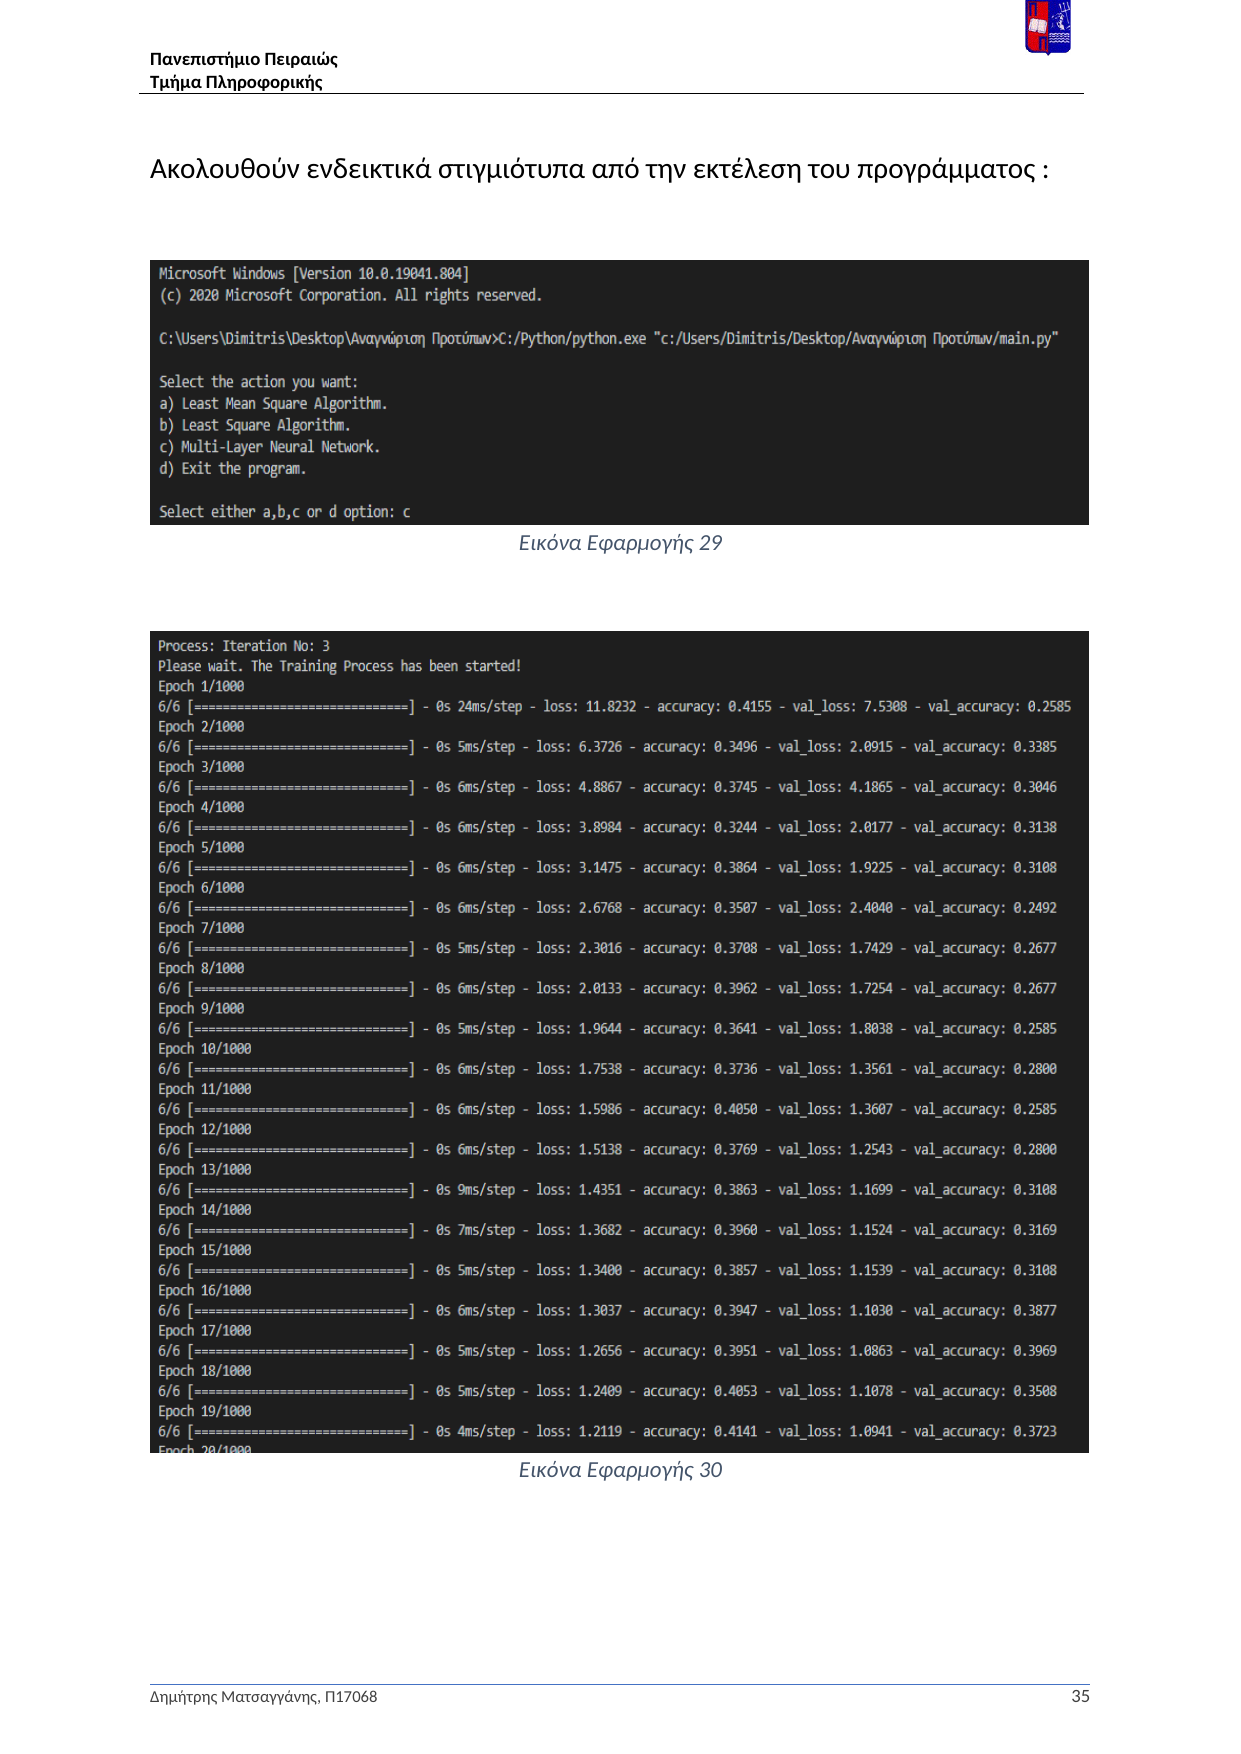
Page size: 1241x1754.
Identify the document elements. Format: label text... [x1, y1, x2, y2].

picture [150, 631, 1089, 1453]
picture [150, 260, 1089, 525]
picture [1025, 0, 1071, 56]
text Ακολουθούν ενδεικτικά στιγμιότυπα από την εκτέλεση του προγράμματος : [150, 150, 1090, 186]
